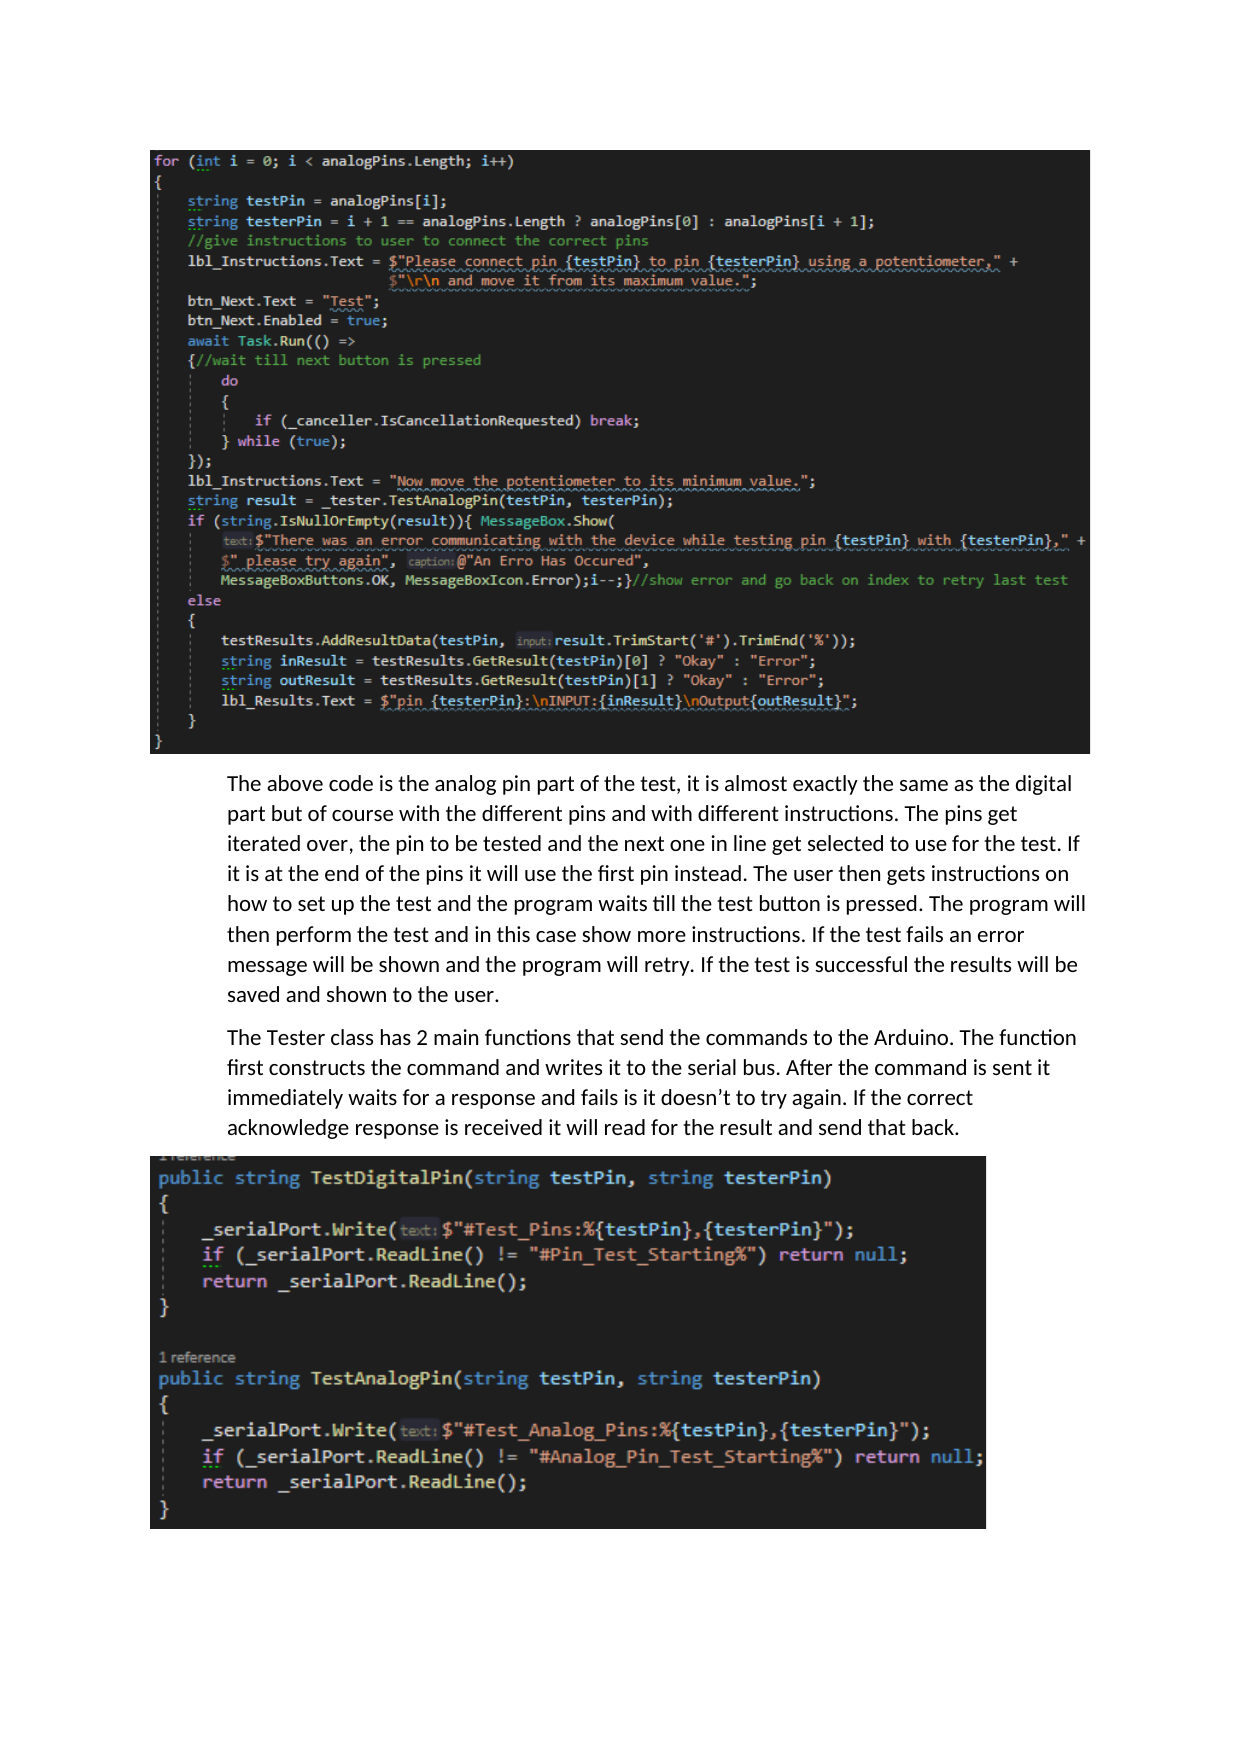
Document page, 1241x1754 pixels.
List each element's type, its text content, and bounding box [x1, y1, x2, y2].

text The above code is the analog pin part of the test, it is almost exactly the same as the digital part but of course with the different pins and with different instructions. The pins get iterated over, the pin to be tested and the next one in line get selected to use for the test. If it is at the end of the pins it will use the first pin instead. The user then gets instructions on how to set up the test and the program waits till the test button is pressed. The program will then perform the test and in this case show more instructions. If the test fails an error message will be shown and the program will retry. If the test is successful the results will be saved and shown to the user. [227, 769, 1090, 1008]
picture [150, 1156, 987, 1529]
picture [150, 150, 1091, 754]
text The Tester class has 2 main functions that send the commands to the Arduino. The function first constructs the command and writes it to the serial bus. After the command is sent it immediately waits for a response and fails is it doesn’t to try again. If the correct acknowledge response is received it will read for the result and send that back. [227, 1023, 1090, 1141]
